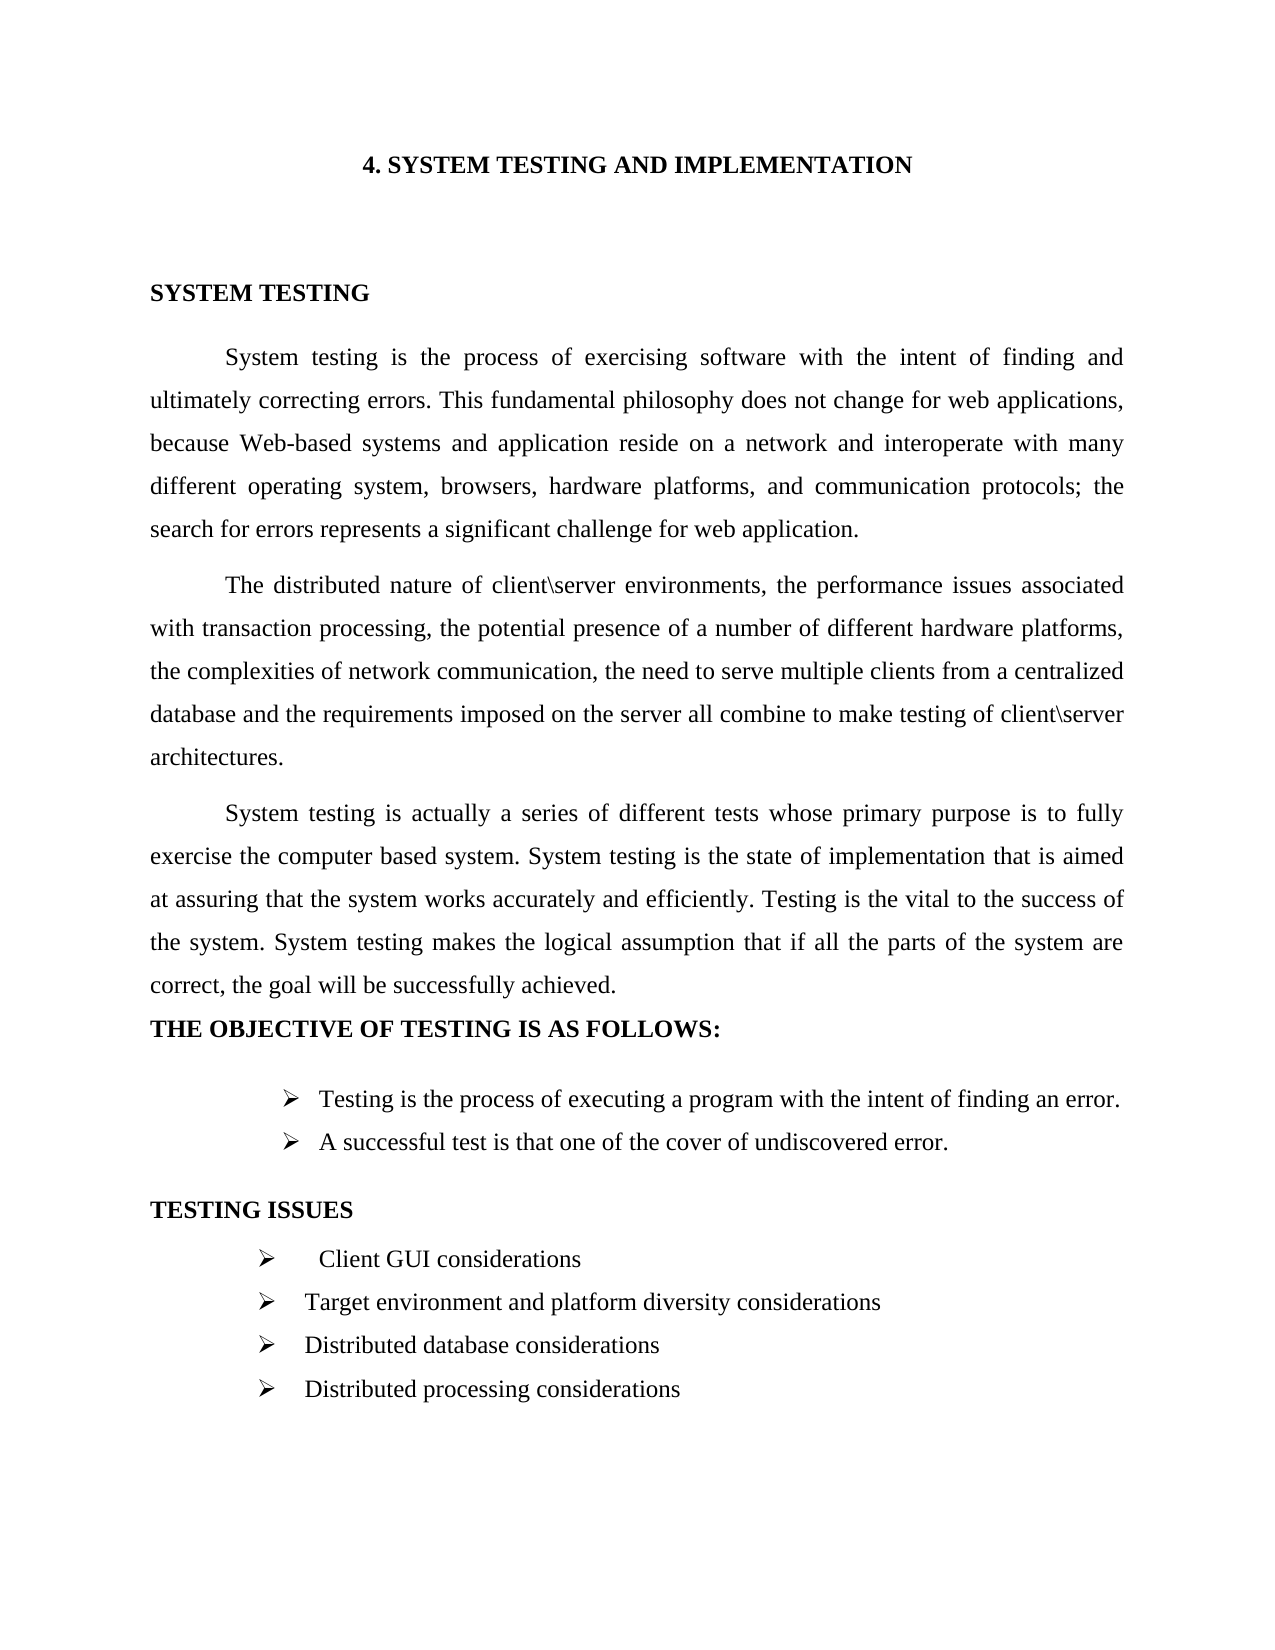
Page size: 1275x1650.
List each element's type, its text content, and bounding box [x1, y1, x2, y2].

list SYSTEM TESTING AND IMPLEMENTATION [150, 150, 1125, 179]
list Target environment and platform diversity considerations [257, 1287, 1125, 1316]
list Testing is the process of executing a program with the intent of finding an error. [281, 1084, 1125, 1112]
list Client GUI considerations [257, 1244, 1125, 1273]
text SYSTEM TESTING [150, 278, 1125, 307]
subtitle TESTING ISSUES [150, 1195, 1125, 1224]
text The distributed nature of client\server environments, the performance issues associated with transaction processing, the potential presence of a number of different hardware platforms, the complexities of network communication, the need to serve multiple clients from a centralized database and the requirements imposed on the server all combine to make testing of client\server architectures. [150, 570, 1125, 771]
list Distributed processing considerations [257, 1374, 1125, 1402]
list Distributed database considerations [257, 1331, 1125, 1359]
text The objective of testing is as follows: [150, 1014, 1125, 1042]
text System testing is actually a series of different tests whose primary purpose is to fully exercise the computer based system. System testing is the state of implementation that is aimed at assuring that the system works accurately and efficiently. Testing is the vital to the success of the system. System testing makes the logical assumption that if all the parts of the system are correct, the goal will be successfully achieved. [150, 798, 1125, 999]
list A successful test is that one of the cover of undiscovered error. [281, 1127, 1125, 1156]
text System testing is the process of exercising software with the intent of finding and ultimately correcting errors. This fundamental philosophy does not change for web applications, because Web-based systems and application reside on a network and interoperate with many different operating system, browsers, hardware platforms, and communication protocols; the search for errors represents a significant challenge for web application. [150, 342, 1125, 543]
